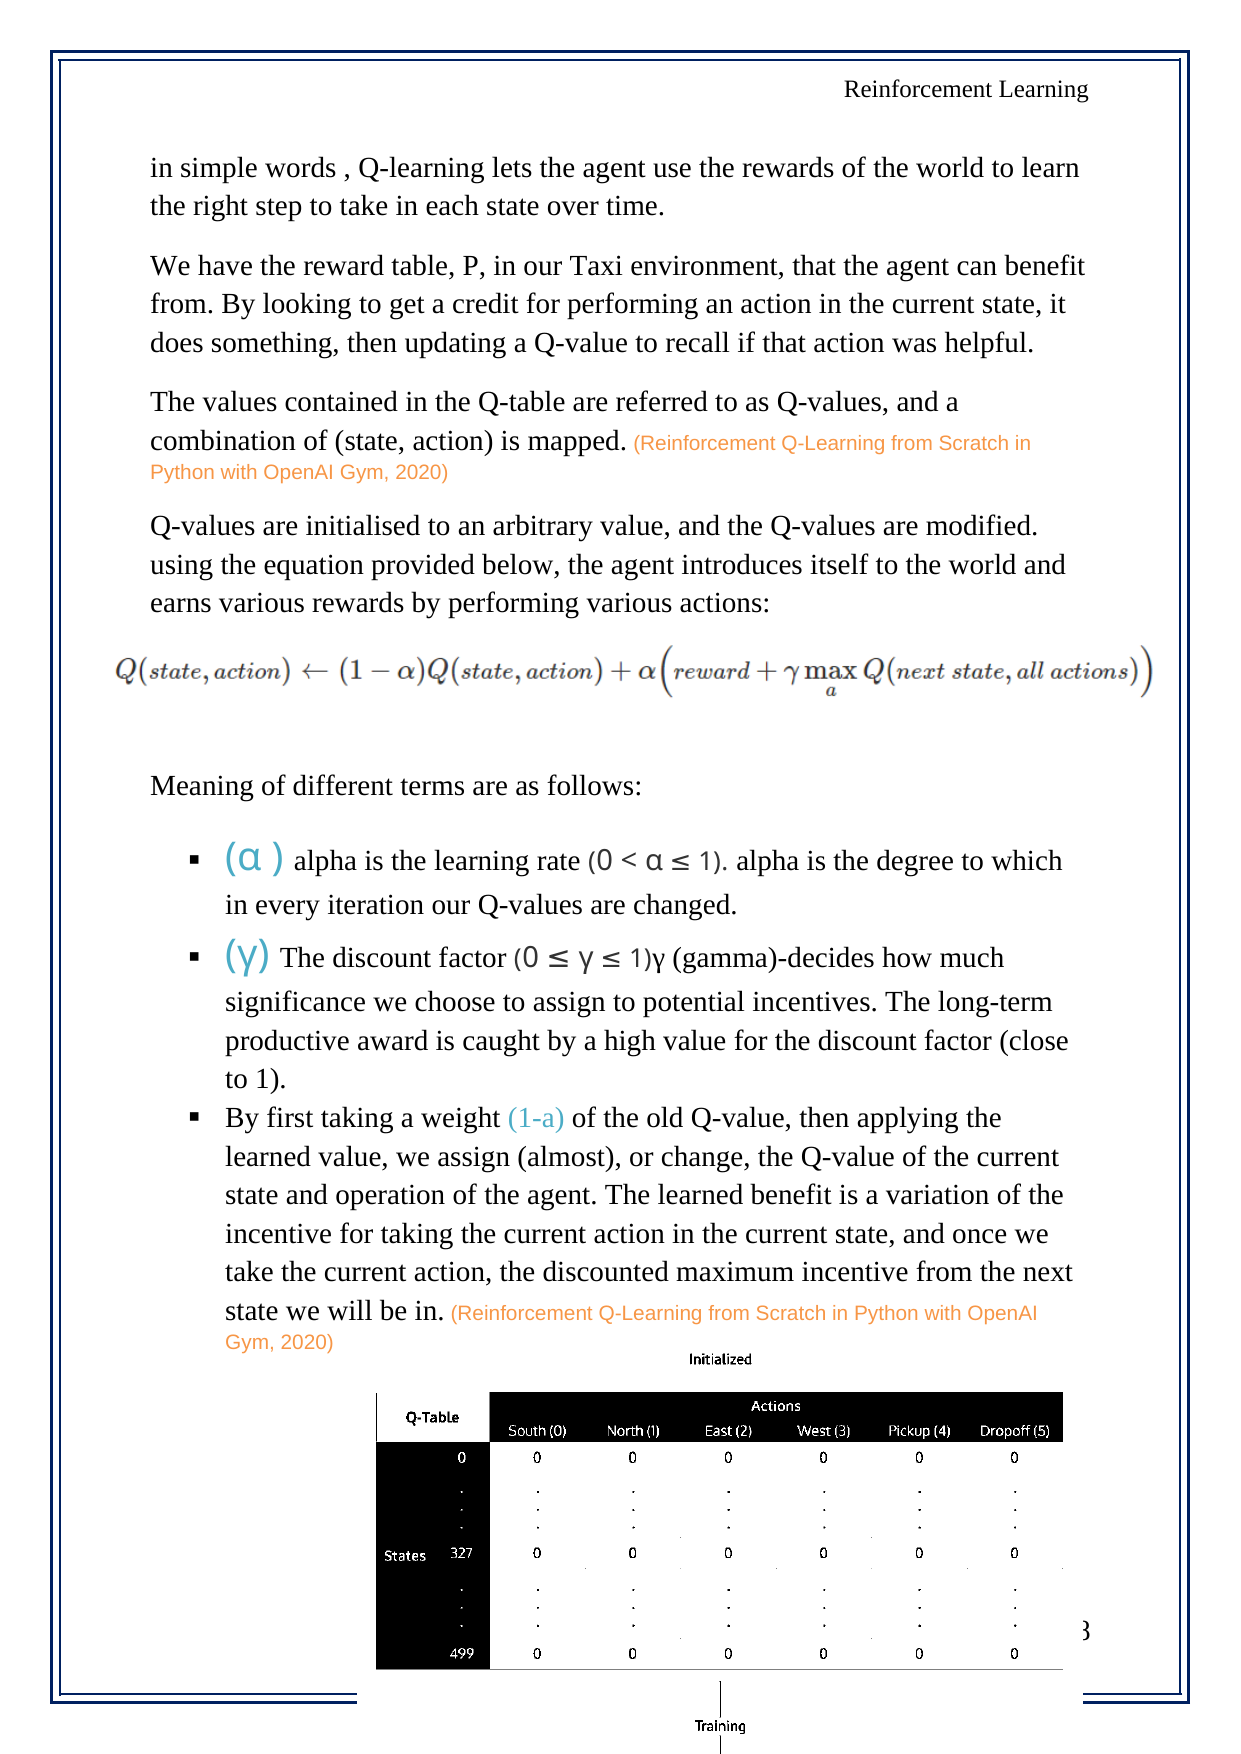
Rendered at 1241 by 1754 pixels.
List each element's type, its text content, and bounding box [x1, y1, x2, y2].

text in simple words , Q-learning lets the agent use the rewards of the world to learn the right step to take in each state over time. [150, 150, 1090, 222]
text We have the reward table, P, in our Taxi environment, that the agent can benefit from. By looking to get a credit for performing an action in the current state, it does something, then updating a Q-value to recall if that action was helpful. [150, 248, 1090, 358]
list By first taking a weight (1-a) of the old Q-value, then applying the learned value, we assign (almost), or change, the Q-value of the current state and operation of the agent. The learned benefit is a variation of the incentive for taking the current action in the current state, and once we take the current action, the discounted maximum incentive from the next state we will be in. (Reinforcement Q-Learning from Scratch in Python with OpenAI Gym, 2020) [187, 1100, 1090, 1354]
text Q-values are initialised to an arbitrary value, and the Q-values are modified. using the equation provided below, the agent introduces itself to the world and earns various rewards by performing various actions: [150, 508, 1090, 619]
list (γ) The discount factor (0 ≤ γ ≤ 1)γ (gamma)-decides how much significance we choose to assign to potential incentives. The long-term productive award is caught by a high value for the discount factor (close to 1). [187, 925, 1090, 1095]
text Meaning of different terms are as follows: [150, 714, 1090, 802]
list (α ) alpha is the learning rate (0 < α ≤ 1). alpha is the degree to which in every iteration our Q-values are changed. [187, 828, 1090, 920]
picture [91, 620, 1153, 714]
text The values contained in the Q-table are referred to as Q-values, and a combination of (state, action) is mapped. (Reinforcement Q-Learning from Scratch in Python with OpenAI Gym, 2020) [150, 384, 1090, 484]
